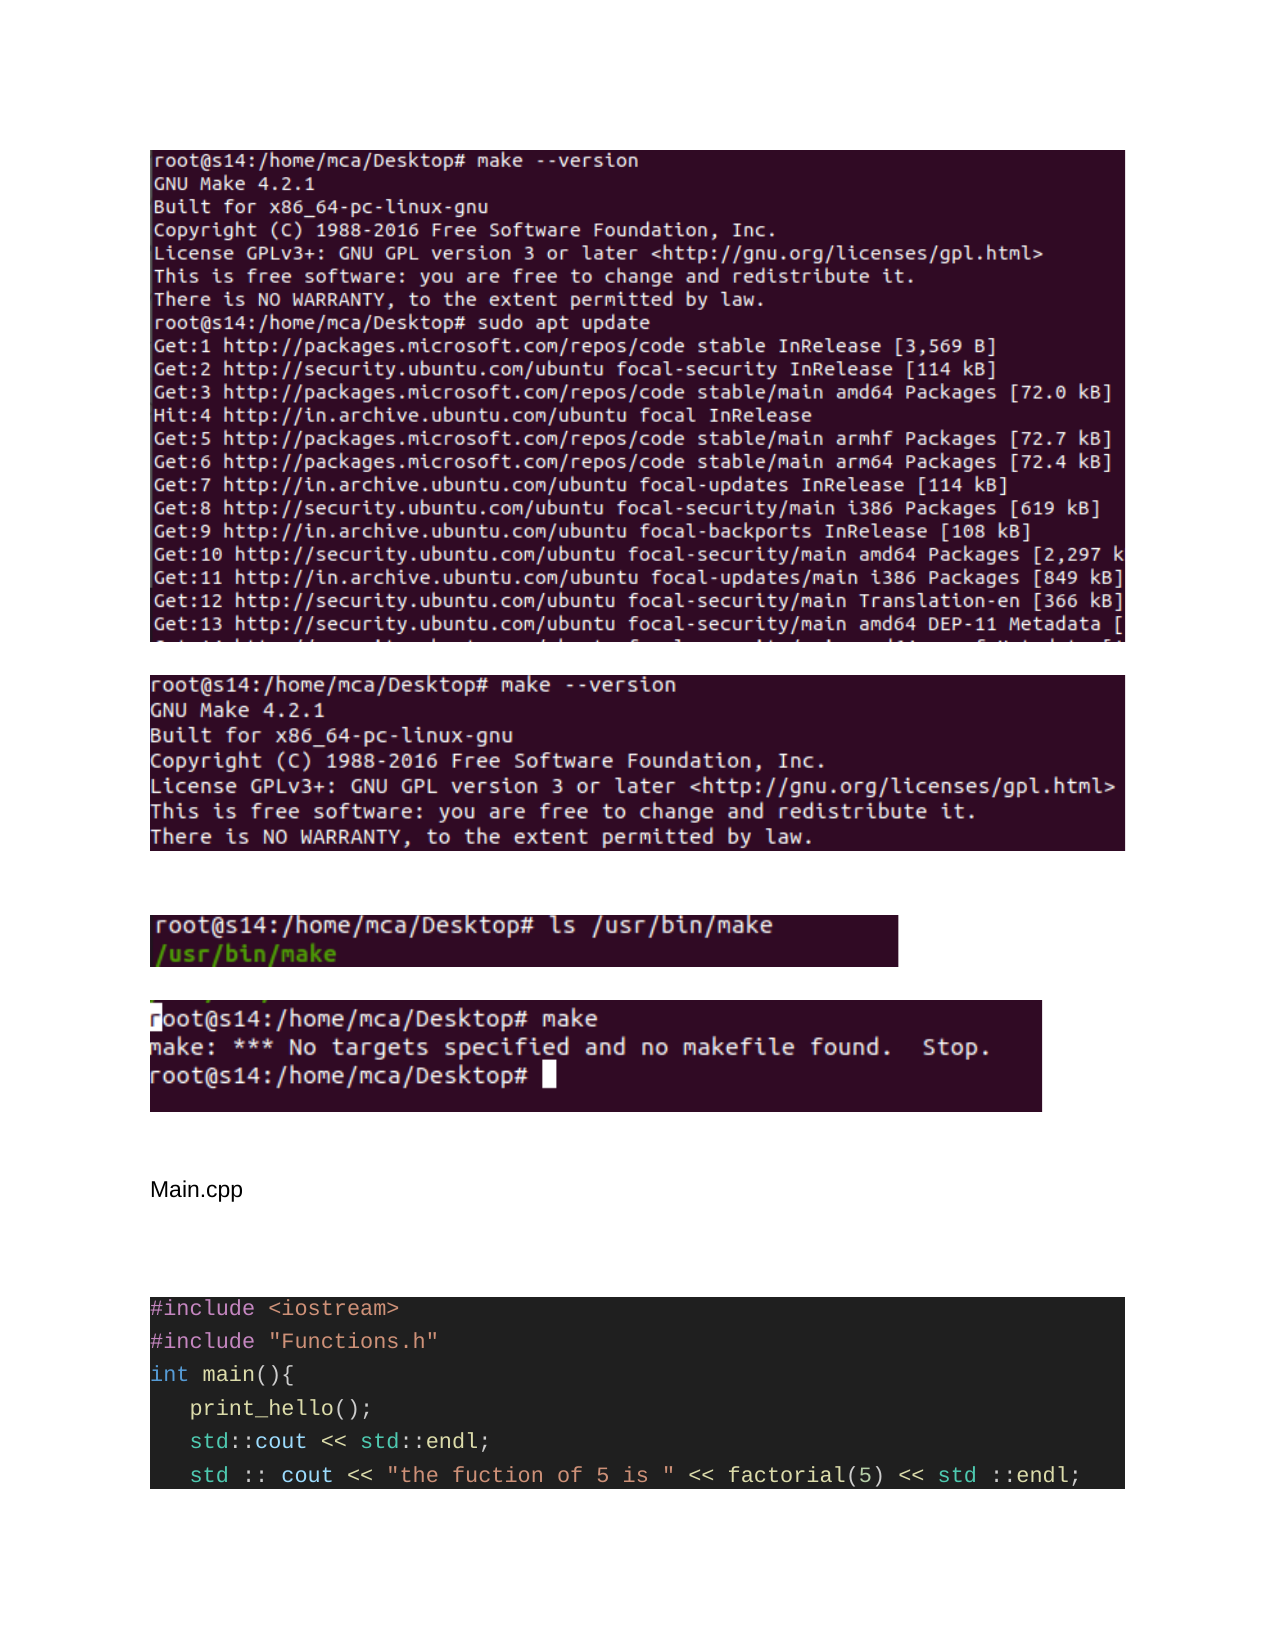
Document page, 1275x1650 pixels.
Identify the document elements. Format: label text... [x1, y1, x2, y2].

picture [150, 150, 1125, 642]
text #include "Functions.h" [150, 1330, 1125, 1355]
text #include <iostream> [150, 1297, 1125, 1321]
picture [150, 915, 899, 967]
text int main(){ [150, 1363, 1125, 1388]
text print_hello(); [150, 1397, 1125, 1422]
picture [150, 675, 1125, 851]
text Main.cpp [150, 1176, 1125, 1202]
text std :: cout << "the fuction of 5 is " << factorial(5) << std ::endl; [150, 1464, 1125, 1489]
picture [150, 1000, 1043, 1112]
text std::cout << std::endl; [150, 1430, 1125, 1455]
